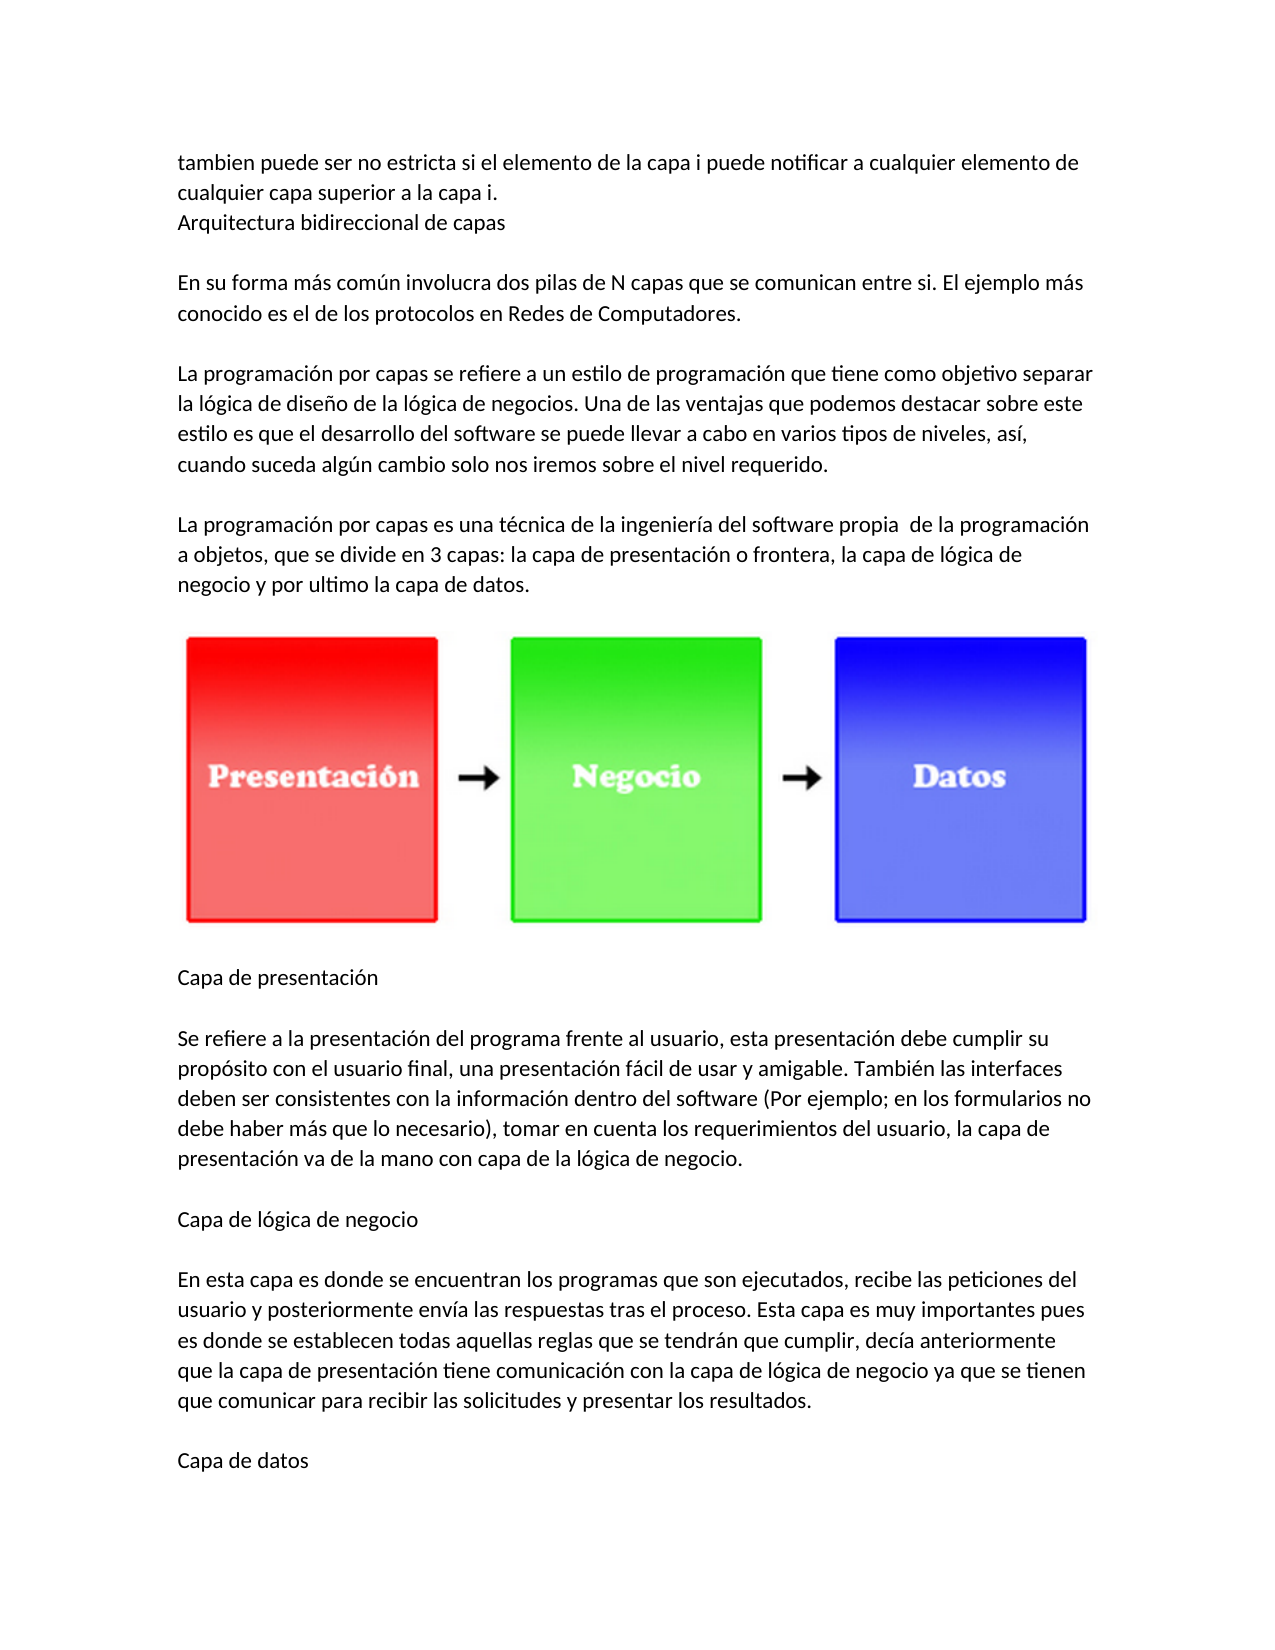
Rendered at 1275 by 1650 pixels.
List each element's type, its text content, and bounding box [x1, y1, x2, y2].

text La programación por capas se refiere a un estilo de programación que tiene como objetivo separar la lógica de diseño de la lógica de negocios. Una de las ventajas que podemos destacar sobre este estilo es que el desarrollo del software se puede llevar a cabo en varios tipos de niveles, así, cuando suceda algún cambio solo nos iremos sobre el nivel requerido. [177, 359, 1098, 478]
text Capa de lógica de negocio [177, 1205, 1098, 1233]
text Capa de presentación [177, 963, 1098, 991]
text Capa de datos [177, 1447, 1098, 1475]
text Arquitectura bidireccional de capas [177, 208, 1098, 236]
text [177, 148, 1098, 206]
text En esta capa es donde se encuentran los programas que son ejecutados, recibe las peticiones del usuario y posteriormente envía las respuestas tras el proceso. Esta capa es muy importantes pues es donde se establecen todas aquellas reglas que se tendrán que cumplir, decía anteriormente que la capa de presentación tiene comunicación con la capa de lógica de negocio ya que se tienen que comunicar para recibir las solicitudes y presentar los resultados. [177, 1265, 1098, 1414]
text En su forma más común involucra dos pilas de N capas que se comunican entre si. El ejemplo más conocido es el de los protocolos en Redes de Computadores. [177, 268, 1098, 327]
text La programación por capas es una técnica de la ingeniería del software propia de la programación a objetos, que se divide en 3 capas: la capa de presentación o frontera, la capa de lógica de negocio y por ultimo la capa de datos. [177, 510, 1098, 598]
picture [177, 631, 1098, 931]
text Se refiere a la presentación del programa frente al usuario, esta presentación debe cumplir su propósito con el usuario final, una presentación fácil de usar y amigable. También las interfaces deben ser consistentes con la información dentro del software (Por ejemplo; en los formularios no debe haber más que lo necesario), tomar en cuenta los requerimientos del usuario, la capa de presentación va de la mano con capa de la lógica de negocio. [177, 1024, 1098, 1173]
